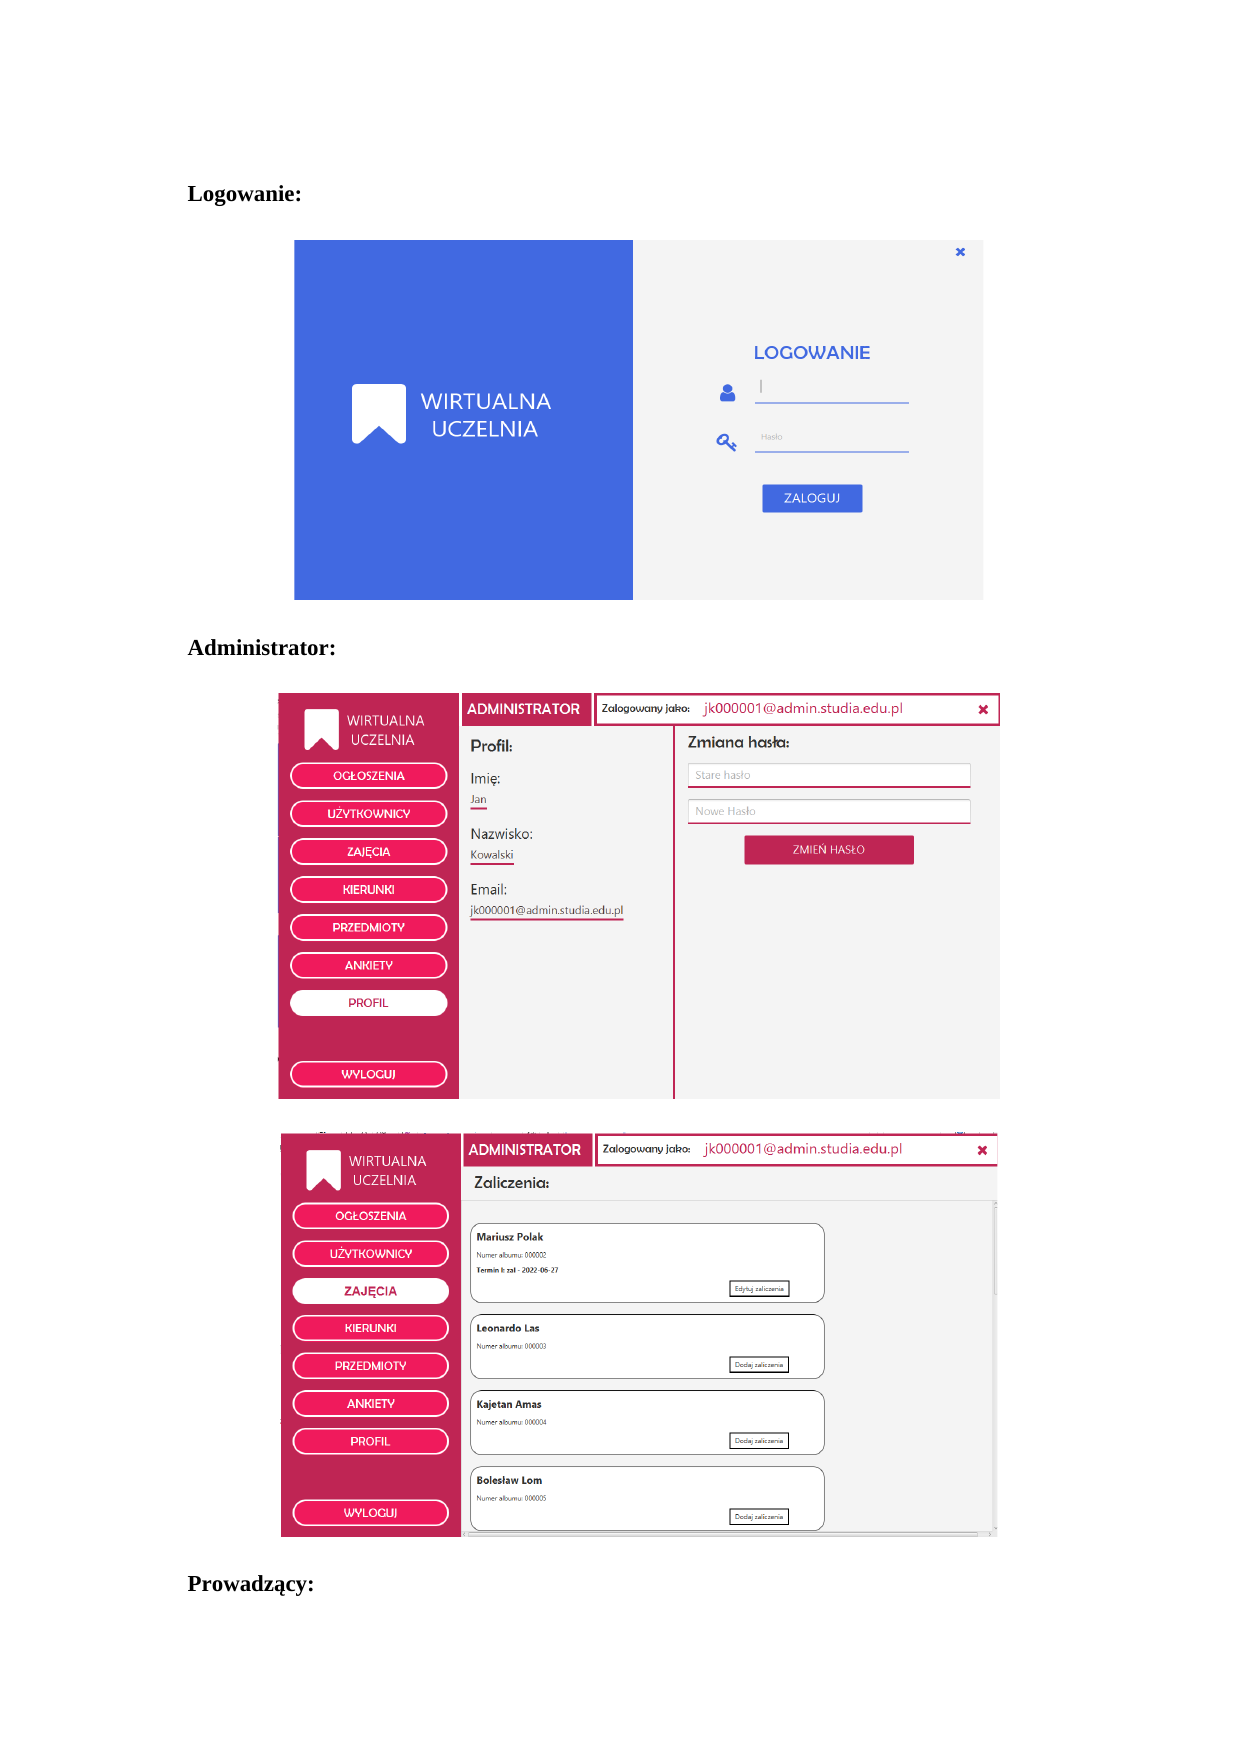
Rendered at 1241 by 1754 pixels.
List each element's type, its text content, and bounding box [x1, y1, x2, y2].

text Logowanie: [150, 180, 1090, 207]
text Administrator: [150, 633, 1090, 660]
picture [277, 693, 1000, 1099]
text Prowadzący: [150, 1570, 1090, 1597]
picture [294, 240, 984, 600]
picture [280, 1132, 998, 1537]
